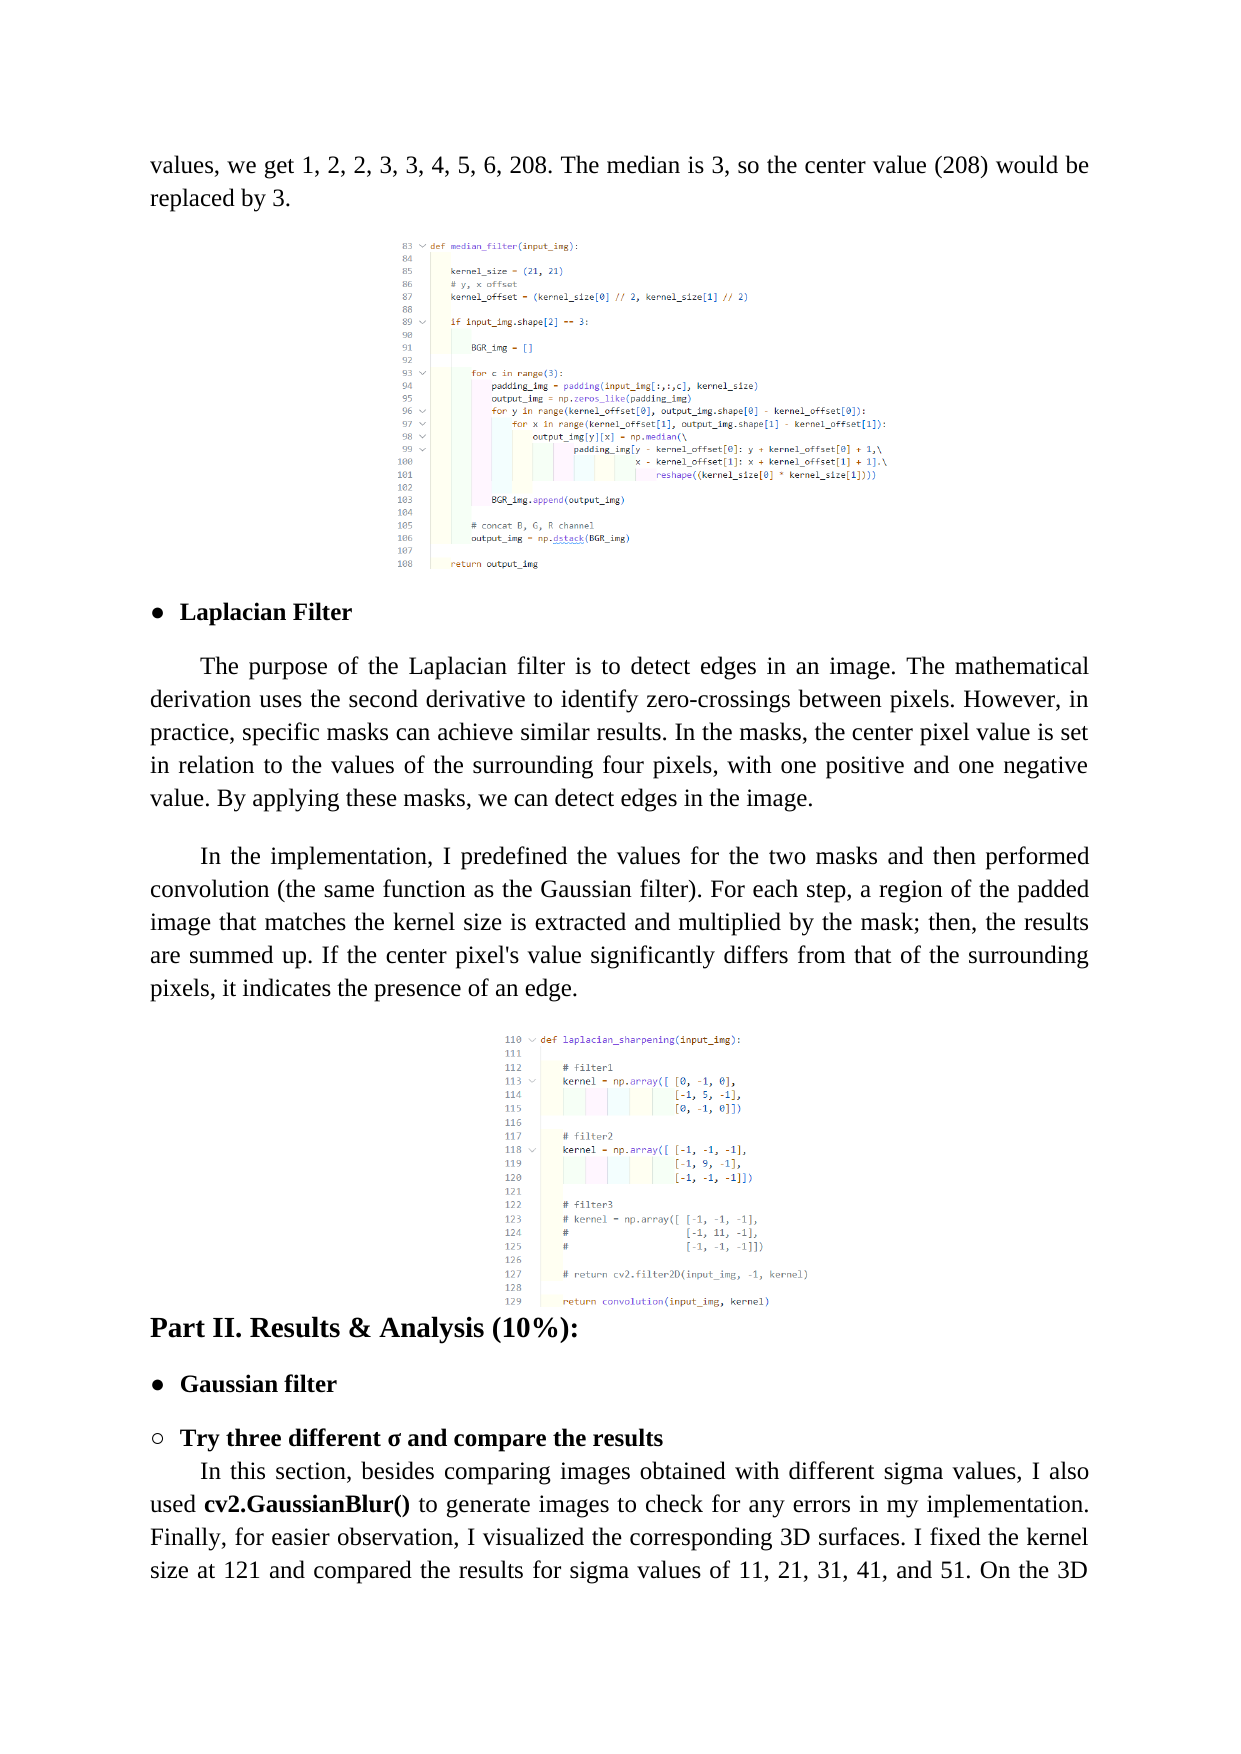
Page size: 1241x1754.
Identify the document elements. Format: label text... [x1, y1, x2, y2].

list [150, 1456, 1090, 1584]
list The purpose of the Laplacian filter is to detect edges in an image. The mathematical derivation uses the second derivative to identify zero-crossings between pixels. However, in practice, specific masks can achieve similar results. In the masks, the center pixel value is set in relation to the values of the surrounding four pixels, with one positive and one negative value. By applying these masks, we can detect edges in the image. [150, 651, 1090, 812]
list In the implementation, I predefined the values for the two masks and then performed convolution (the same function as the Gaussian filter). For each step, a region of the padded image that matches the kernel size is extracted and multiplied by the mask; then, the results are summed up. If the center pixel's value significantly differs from that of the surrounding pixels, it indicates the presence of an edge. [150, 841, 1090, 1002]
list Laplacian Filter [150, 597, 1090, 626]
picture [398, 241, 893, 569]
list Gaussian filter [150, 1369, 1090, 1398]
list Try three different σ and compare the results [150, 1423, 1090, 1452]
picture [500, 1031, 815, 1307]
text Part II. Results & Analysis (10%): [150, 1311, 1090, 1344]
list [150, 150, 1090, 212]
